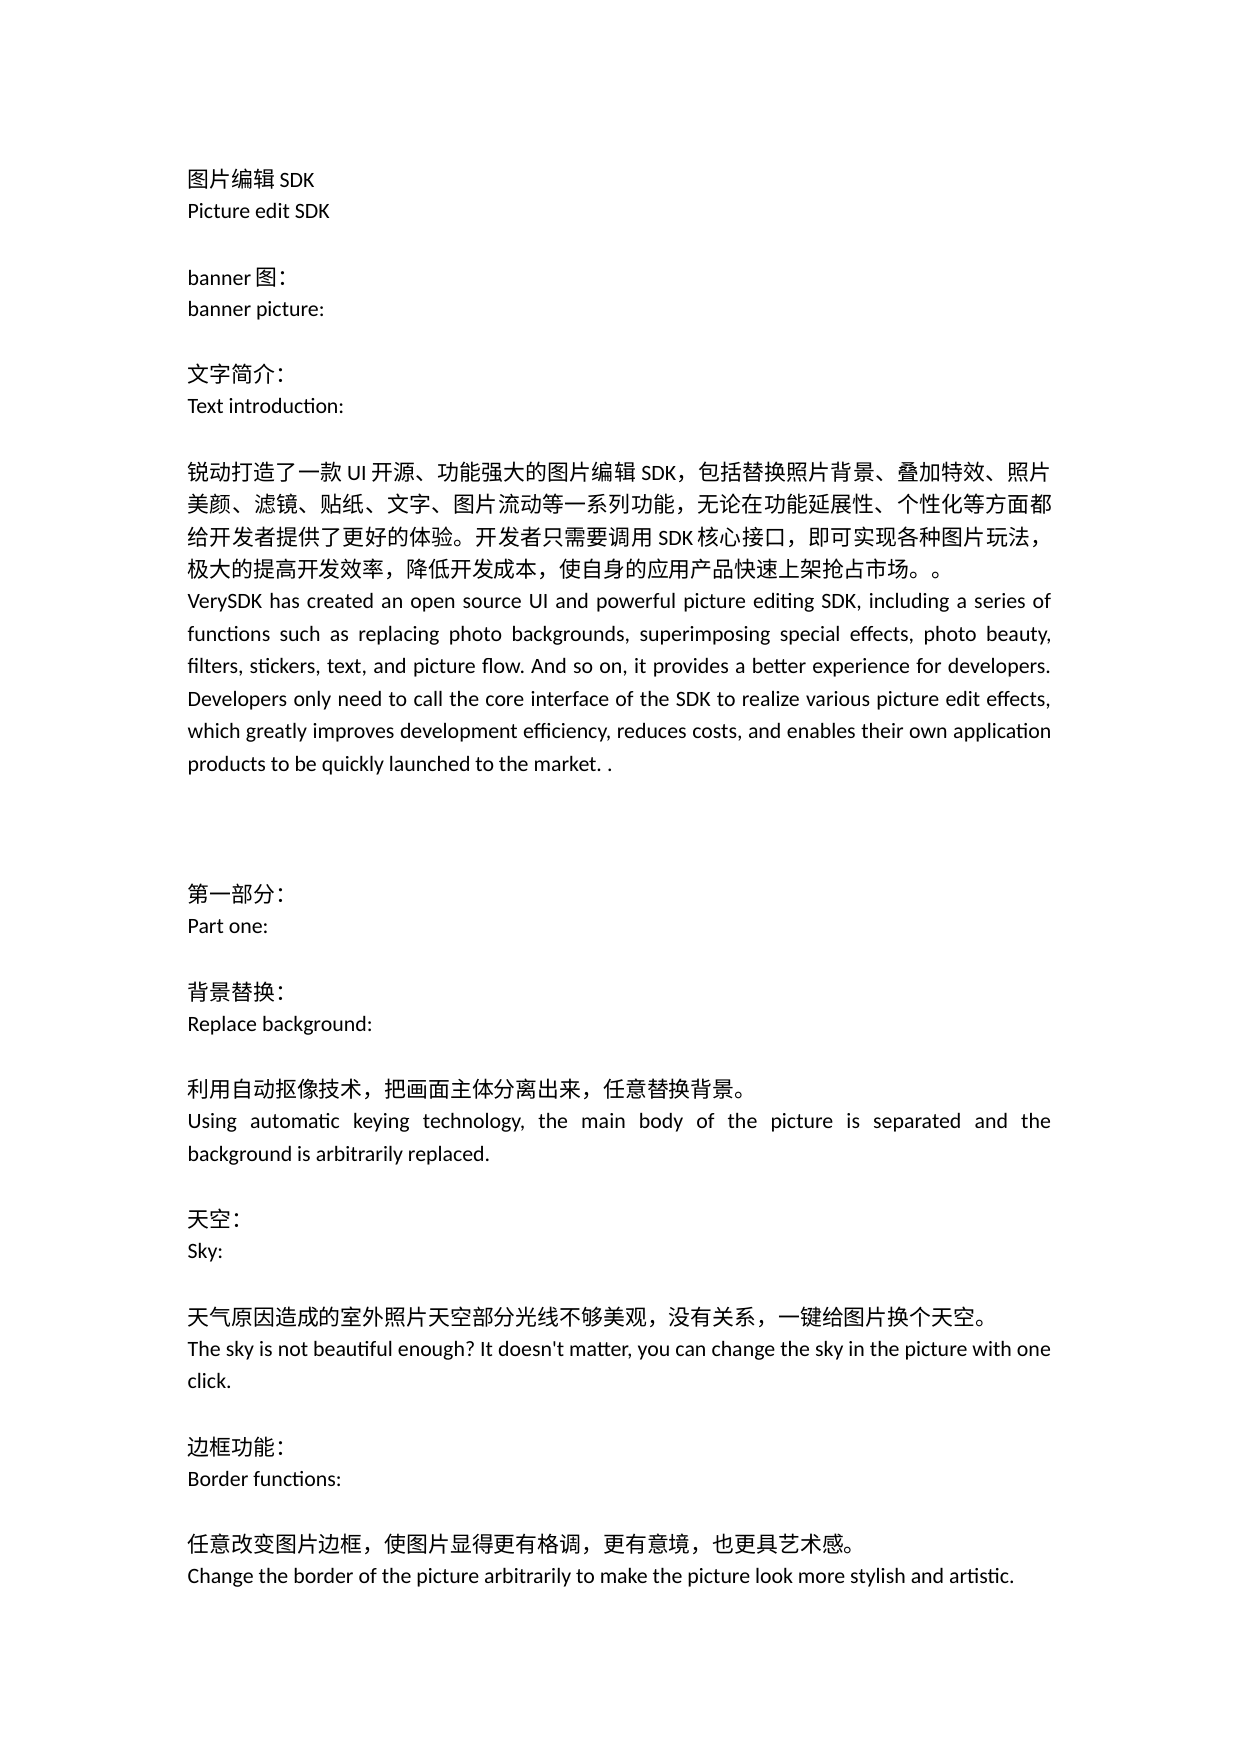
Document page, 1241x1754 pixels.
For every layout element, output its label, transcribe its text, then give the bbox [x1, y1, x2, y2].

text Change the border of the picture arbitrarily to make the picture look more stylish and artistic. [187, 1559, 1053, 1592]
text 第一部分： [187, 877, 1053, 909]
text Picture edit SDK [187, 194, 1053, 227]
text banner图： [187, 259, 1053, 292]
text 锐动打造了一款UI开源、功能强大的图片编辑SDK，包括替换照片背景、叠加特效、照片美颜、滤镜、贴纸、文字、图片流动等一系列功能，无论在功能延展性、个性化等方面都给开发者提供了更好的体验。开发者只需要调用SDK核心接口，即可实现各种图片玩法，极大的提高开发效率，降低开发成本，使自身的应用产品快速上架抢占市场。。 [187, 454, 1053, 584]
text Part one: [187, 909, 1053, 942]
text 任意改变图片边框，使图片显得更有格调，更有意境，也更具艺术感。 [187, 1527, 1053, 1559]
text banner picture: [187, 292, 1053, 324]
text 图片编辑SDK [187, 162, 1053, 194]
text 边框功能： [187, 1429, 1053, 1462]
text Text introduction: [187, 389, 1053, 422]
text Replace background: [187, 1007, 1053, 1039]
text Sky: [187, 1234, 1053, 1267]
text 利用自动抠像技术，把画面主体分离出来，任意替换背景。 [187, 1072, 1053, 1104]
text 天空： [187, 1202, 1053, 1234]
text VerySDK has created an open source UI and powerful picture editing SDK, including a series of functions such as replacing photo backgrounds, superimposing special effects, photo beauty, filters, stickers, text, and picture flow. And so on, it provides a better experience for developers. Developers only need to call the core interface of the SDK to realize various picture edit effects, which greatly improves development efficiency, reduces costs, and enables their own application products to be quickly launched to the market. . [187, 584, 1053, 779]
text 背景替换： [187, 974, 1053, 1007]
text 文字简介： [187, 357, 1053, 389]
text Using automatic keying technology, the main body of the picture is separated and the background is arbitrarily replaced. [187, 1104, 1053, 1169]
text Border functions: [187, 1462, 1053, 1494]
text 天气原因造成的室外照片天空部分光线不够美观，没有关系，一键给图片换个天空。 [187, 1299, 1053, 1332]
text The sky is not beautiful enough? It doesn't matter, you can change the sky in the picture with one click. [187, 1332, 1053, 1397]
